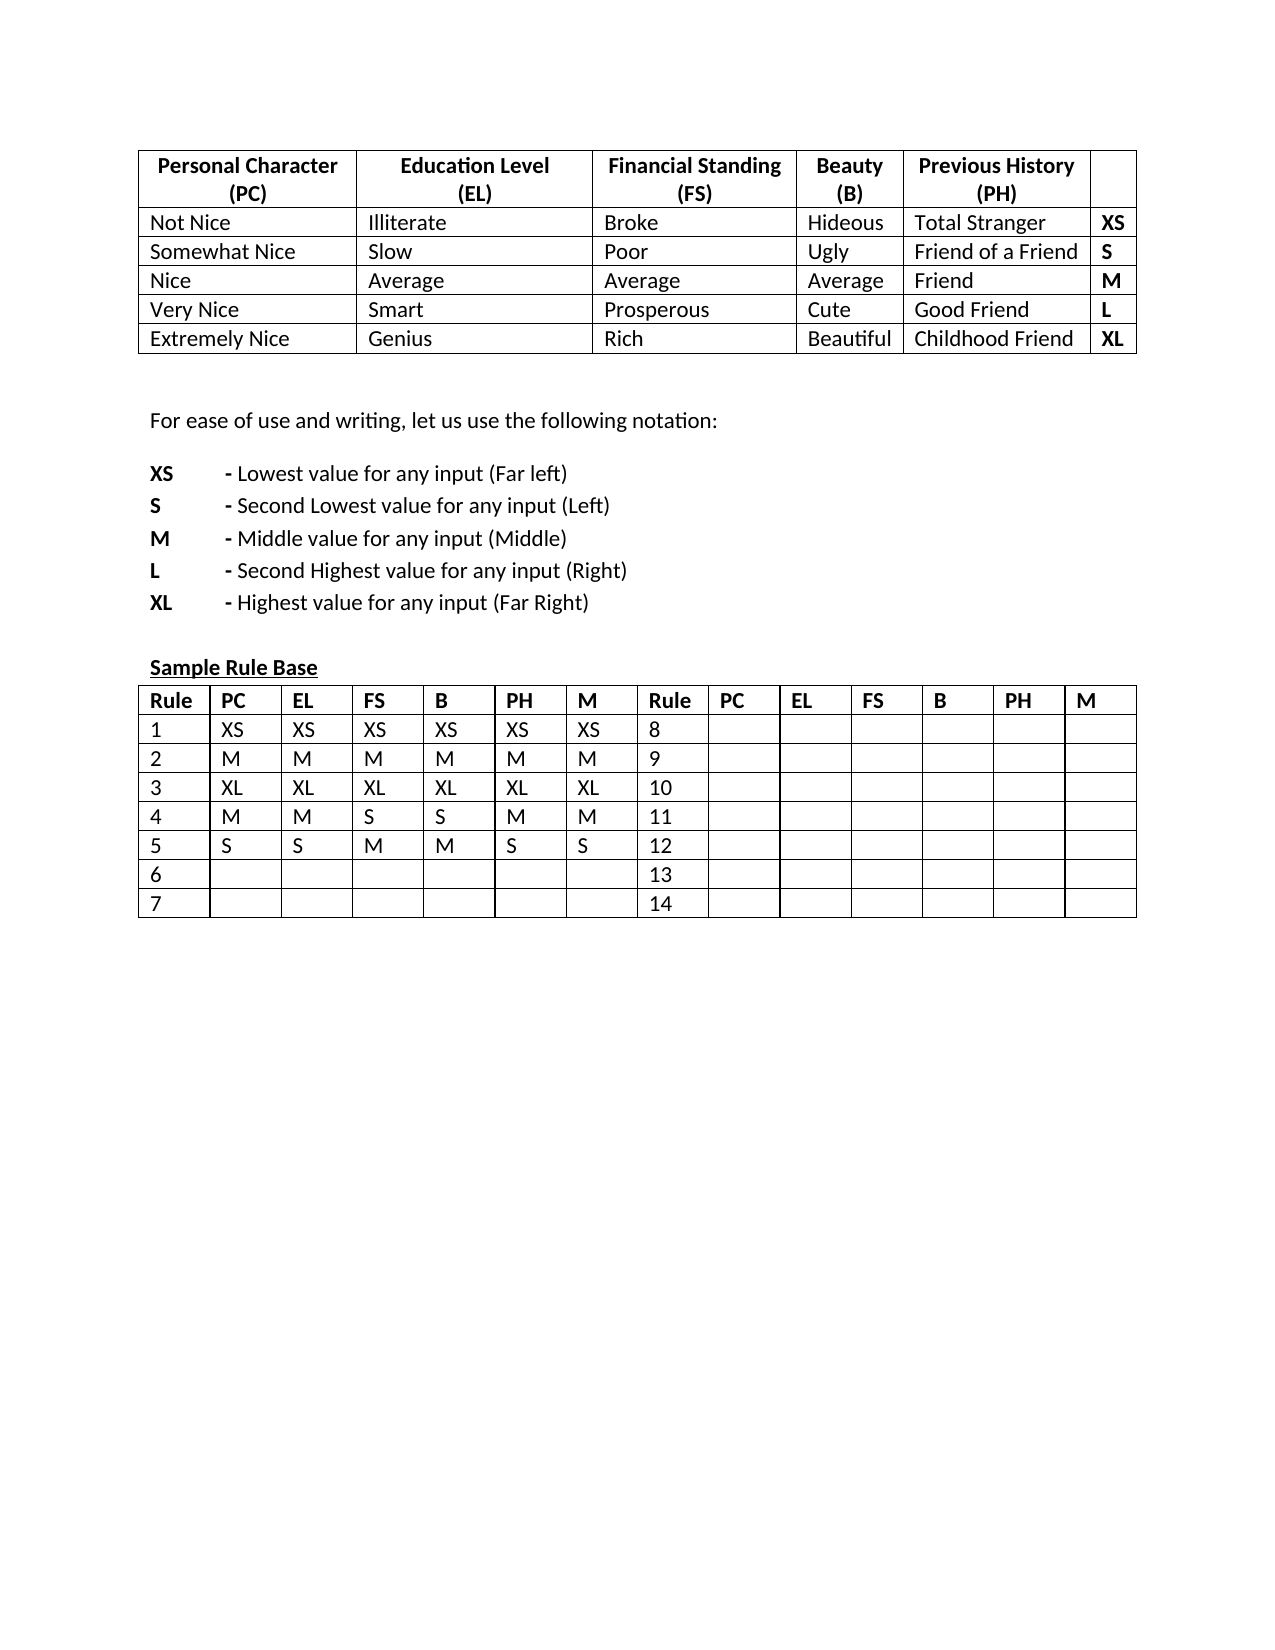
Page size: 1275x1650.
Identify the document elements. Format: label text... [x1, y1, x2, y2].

table_cell [781, 802, 851, 830]
table_cell [353, 860, 423, 888]
table_cell Average [593, 266, 796, 294]
table_cell 1 [139, 715, 209, 743]
table_cell [852, 860, 922, 888]
table_cell Not Nice [139, 208, 356, 236]
table_cell Genius [357, 324, 592, 352]
table_header Rule [638, 686, 708, 714]
table_header PH [496, 686, 566, 714]
table_cell Illiterate [357, 208, 592, 236]
table_cell 3 [139, 773, 209, 801]
table_cell [781, 773, 851, 801]
table_cell Very Nice [139, 295, 356, 323]
table_cell M [353, 831, 423, 859]
table_cell 4 [139, 802, 209, 830]
table_cell S [496, 831, 566, 859]
table_cell [923, 802, 993, 830]
table_header FS [353, 686, 423, 714]
table_cell M [496, 744, 566, 772]
table_cell 5 [139, 831, 209, 859]
table_cell [781, 715, 851, 743]
table_cell Friend of a Friend [904, 237, 1090, 265]
table_cell XL [211, 773, 281, 801]
table_header Financial Standing (FS) [593, 151, 796, 207]
table_cell Hideous [797, 208, 903, 236]
table_cell [781, 744, 851, 772]
table_cell [852, 802, 922, 830]
table_cell Average [797, 266, 903, 294]
table_cell Somewhat Nice [139, 237, 356, 265]
text M - Middle value for any input (Middle) [150, 524, 1125, 552]
text S - Second Lowest value for any input (Left) [150, 492, 1125, 520]
table_cell Cute [797, 295, 903, 323]
table_cell [994, 889, 1064, 917]
table_cell [424, 860, 494, 888]
table_cell XL [496, 773, 566, 801]
table_cell Rich [593, 324, 796, 352]
table_cell 8 [638, 715, 708, 743]
table_cell 10 [638, 773, 708, 801]
table_cell Friend [904, 266, 1090, 294]
table_cell 12 [638, 831, 708, 859]
table_cell S [424, 802, 494, 830]
table_header M [567, 686, 637, 714]
table_cell [923, 860, 993, 888]
table_cell XL [282, 773, 352, 801]
table_cell [994, 860, 1064, 888]
table_header PC [709, 686, 779, 714]
table_header EL [282, 686, 352, 714]
table_cell [923, 773, 993, 801]
table_cell XL [1091, 324, 1136, 352]
table_cell S [1091, 237, 1136, 265]
table_cell [852, 831, 922, 859]
table_header PH [994, 686, 1064, 714]
table_cell [1066, 715, 1136, 743]
table_cell [852, 715, 922, 743]
table_cell [709, 744, 779, 772]
table_cell S [211, 831, 281, 859]
table_cell [781, 860, 851, 888]
table_cell 14 [638, 889, 708, 917]
table_cell 2 [139, 744, 209, 772]
table_cell XS [353, 715, 423, 743]
table_cell [1066, 802, 1136, 830]
table_cell M [282, 744, 352, 772]
table_cell M [353, 744, 423, 772]
text For ease of use and writing, let us use the following notation: [150, 406, 1125, 434]
table_cell [923, 889, 993, 917]
table_cell [567, 889, 637, 917]
table_cell 13 [638, 860, 708, 888]
table_cell [709, 831, 779, 859]
text XS - Lowest value for any input (Far left) [150, 459, 1125, 487]
text XL - Highest value for any input (Far Right) [150, 588, 1125, 616]
table_header Beauty (B) [797, 151, 903, 207]
table_cell XL [424, 773, 494, 801]
table_cell [1066, 860, 1136, 888]
table_header Personal Character (PC) [139, 151, 356, 207]
table_cell 7 [139, 889, 209, 917]
table_cell XL [567, 773, 637, 801]
table_cell M [496, 802, 566, 830]
table_header B [424, 686, 494, 714]
table_cell [282, 860, 352, 888]
table_cell Slow [357, 237, 592, 265]
table_cell M [211, 802, 281, 830]
table_cell [1066, 773, 1136, 801]
table_cell Beautiful [797, 324, 903, 352]
table_cell [211, 889, 281, 917]
table_cell 9 [638, 744, 708, 772]
table_cell [923, 715, 993, 743]
table_cell Average [357, 266, 592, 294]
table_cell S [353, 802, 423, 830]
table_header Rule [139, 686, 209, 714]
text Sample Rule Base [150, 653, 1125, 681]
table_cell M [567, 802, 637, 830]
table_cell [709, 773, 779, 801]
table_cell [994, 802, 1064, 830]
table_cell Smart [357, 295, 592, 323]
table_cell [282, 889, 352, 917]
table_cell [923, 744, 993, 772]
table_cell [994, 831, 1064, 859]
table_cell [496, 889, 566, 917]
table_cell M [282, 802, 352, 830]
table_header Previous History (PH) [904, 151, 1090, 207]
table_cell L [1091, 295, 1136, 323]
table_cell [852, 744, 922, 772]
table_cell M [1091, 266, 1136, 294]
table_cell [994, 715, 1064, 743]
table_cell Broke [593, 208, 796, 236]
table_cell [781, 889, 851, 917]
table_cell Ugly [797, 237, 903, 265]
table_cell [994, 773, 1064, 801]
table_cell [1066, 744, 1136, 772]
table_cell [496, 860, 566, 888]
table_cell XS [1091, 208, 1136, 236]
table_header FS [852, 686, 922, 714]
table_header EL [781, 686, 851, 714]
table_cell M [424, 744, 494, 772]
table_cell [994, 744, 1064, 772]
table_cell Total Stranger [904, 208, 1090, 236]
table_cell Extremely Nice [139, 324, 356, 352]
table_cell Nice [139, 266, 356, 294]
table_cell XL [353, 773, 423, 801]
table_header PC [211, 686, 281, 714]
table_cell M [424, 831, 494, 859]
table_cell Childhood Friend [904, 324, 1090, 352]
table_cell XS [211, 715, 281, 743]
table_cell [567, 860, 637, 888]
table_cell XS [567, 715, 637, 743]
table_cell [1066, 889, 1136, 917]
table_cell [1066, 831, 1136, 859]
table_cell M [211, 744, 281, 772]
table_cell [709, 860, 779, 888]
table_cell [709, 802, 779, 830]
table_cell XS [282, 715, 352, 743]
table_cell [852, 773, 922, 801]
table_cell Poor [593, 237, 796, 265]
table_cell S [567, 831, 637, 859]
table_header M [1066, 686, 1136, 714]
table_header B [923, 686, 993, 714]
table_cell 11 [638, 802, 708, 830]
text L - Second Highest value for any input (Right) [150, 556, 1125, 584]
table_cell Good Friend [904, 295, 1090, 323]
table_cell [852, 889, 922, 917]
table_cell [709, 715, 779, 743]
table_cell [923, 831, 993, 859]
table_cell Prosperous [593, 295, 796, 323]
table_cell 6 [139, 860, 209, 888]
table_cell [424, 889, 494, 917]
table_cell [709, 889, 779, 917]
table_header Education Level (EL) [357, 151, 592, 207]
table_cell [781, 831, 851, 859]
table_header [1091, 151, 1136, 207]
table_cell XS [496, 715, 566, 743]
table_cell M [567, 744, 637, 772]
table_cell [211, 860, 281, 888]
table_cell [353, 889, 423, 917]
table_cell XS [424, 715, 494, 743]
table_cell S [282, 831, 352, 859]
